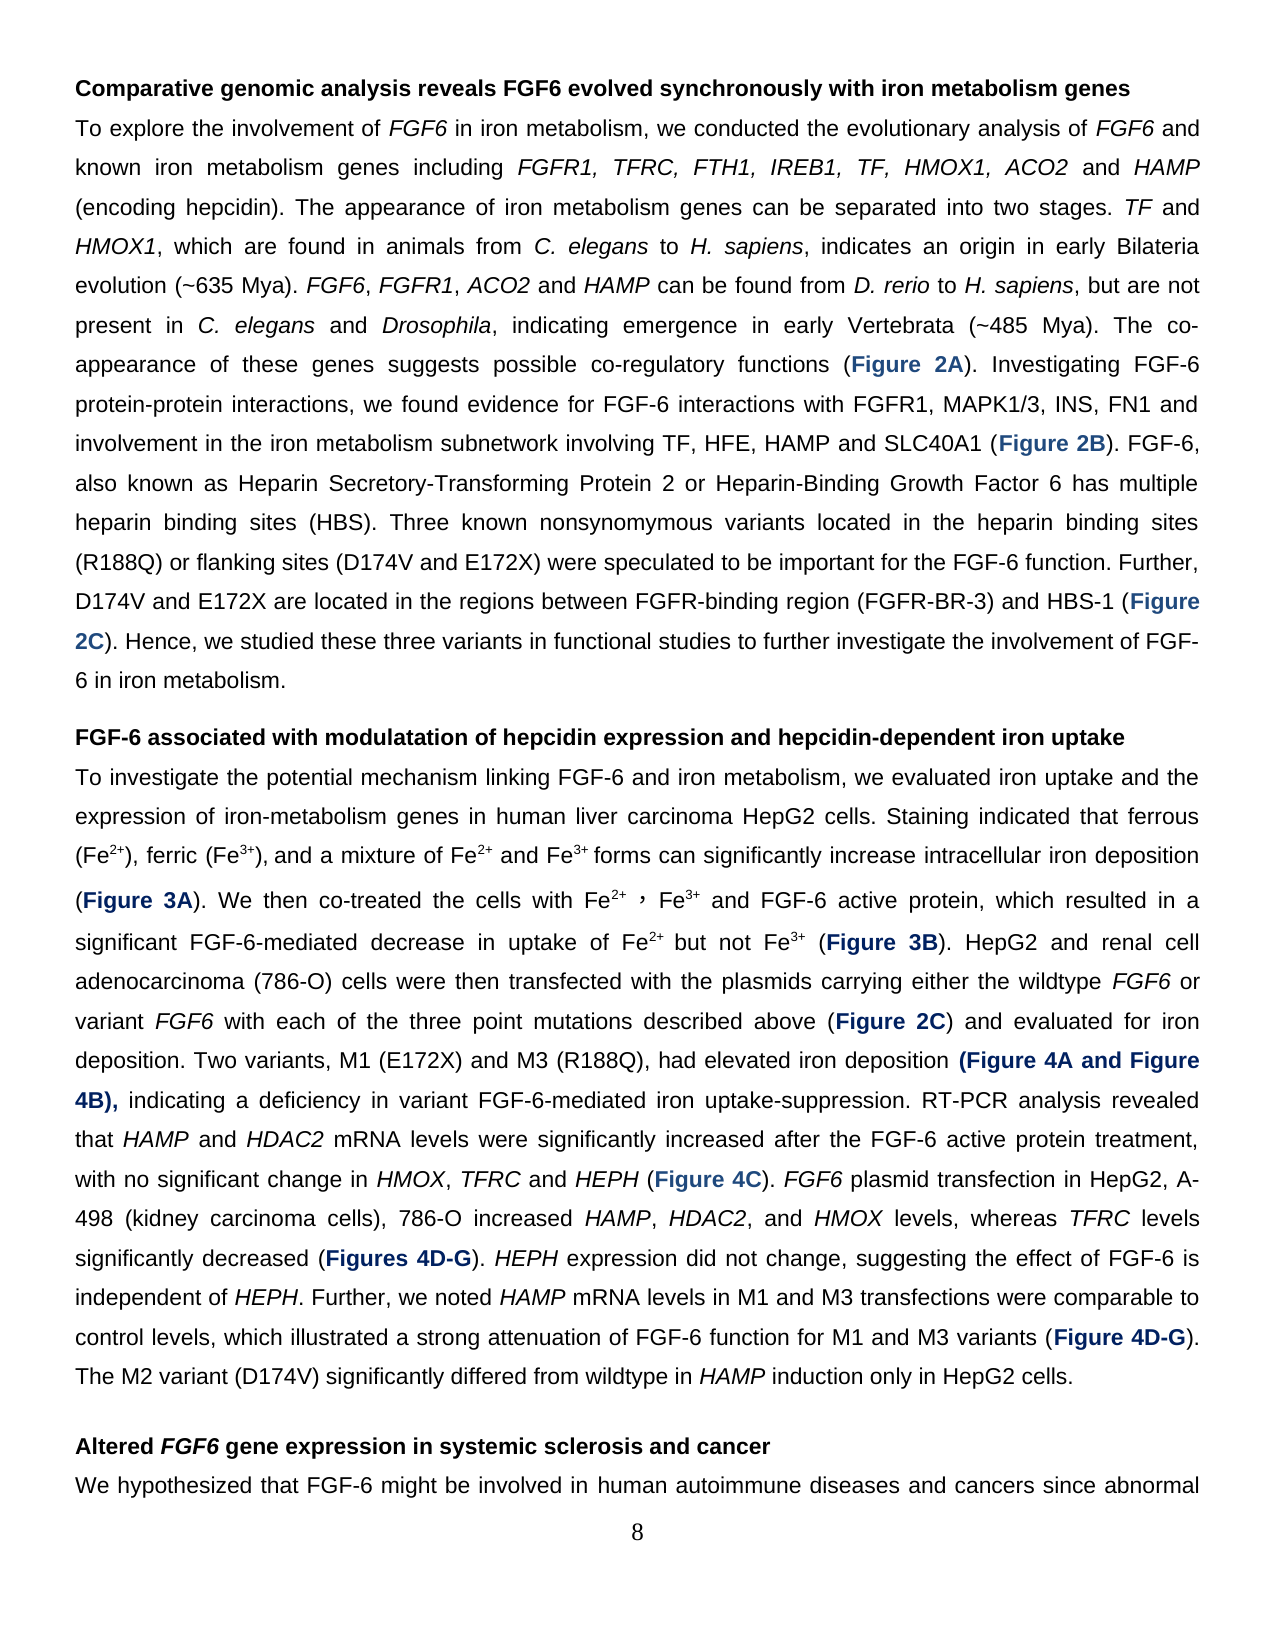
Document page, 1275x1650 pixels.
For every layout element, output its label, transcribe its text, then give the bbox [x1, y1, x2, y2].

text To explore the involvement of FGF6 in iron metabolism, we conducted the evolutionary analysis of FGF6 and known iron metabolism genes including FGFR1, TFRC, FTH1, IREB1, TF, HMOX1, ACO2 and HAMP (encoding hepcidin). The appearance of iron metabolism genes can be separated into two stages. TF and HMOX1, which are found in animals from C. elegans to H. sapiens, indicates an origin in early Bilateria evolution (~635 Mya). FGF6, FGFR1, ACO2 and HAMP can be found from D. rerio to H. sapiens, but are not present in C. elegans and Drosophila, indicating emergence in early Vertebrata (~485 Mya). The co-appearance of these genes suggests possible co-regulatory functions (Figure 2A). Investigating FGF-6 protein-protein interactions, we found evidence for FGF-6 interactions with FGFR1, MAPK1/3, INS, FN1 and involvement in the iron metabolism subnetwork involving TF, HFE, HAMP and SLC40A1 (Figure 2B). FGF-6, also known as Heparin Secretory-Transforming Protein 2 or Heparin-Binding Growth Factor 6 has multiple heparin binding sites (HBS). Three known nonsynomymous variants located in the heparin binding sites (R188Q) or flanking sites (D174V and E172X) were speculated to be important for the FGF-6 function. Further, D174V and E172X are located in the regions between FGFR-binding region (FGFR-BR-3) and HBS-1 (Figure 2C). Hence, we studied these three variants in functional studies to further investigate the involvement of FGF-6 in iron metabolism. [75, 114, 1200, 693]
subtitle FGF-6 associated with modulatation of hepcidin expression and hepcidin-dependent iron uptake [75, 724, 1200, 750]
text To investigate the potential mechanism linking FGF-6 and iron metabolism, we evaluated iron uptake and the expression of iron-metabolism genes in human liver carcinoma HepG2 cells. Staining indicated that ferrous (Fe2+), ferric (Fe3+), and a mixture of Fe2+ and Fe3+ forms can significantly increase intracellular iron deposition (Figure 3A). We then co-treated the cells with Fe2+，Fe3+ and FGF-6 active protein, which resulted in a significant FGF-6-mediated decrease in uptake of Fe2+ but not Fe3+ (Figure 3B). HepG2 and renal cell adenocarcinoma (786-O) cells were then transfected with the plasmids carrying either the wildtype FGF6 or variant FGF6 with each of the three point mutations described above (Figure 2C) and evaluated for iron deposition. Two variants, M1 (E172X) and M3 (R188Q), had elevated iron deposition (Figure 4A and Figure 4B), indicating a deficiency in variant FGF-6-mediated iron uptake-suppression. RT-PCR analysis revealed that HAMP and HDAC2 mRNA levels were significantly increased after the FGF-6 active protein treatment, with no significant change in HMOX, TFRC and HEPH (Figure 4C). FGF6 plasmid transfection in HepG2, A-498 (kidney carcinoma cells), 786-O increased HAMP, HDAC2, and HMOX levels, whereas TFRC levels significantly decreased (Figures 4D-G). HEPH expression did not change, suggesting the effect of FGF-6 is independent of HEPH. Further, we noted HAMP mRNA levels in M1 and M3 transfections were comparable to control levels, which illustrated a strong attenuation of FGF-6 function for M1 and M3 variants (Figure 4D-G). The M2 variant (D174V) significantly differed from wildtype in HAMP induction only in HepG2 cells. [75, 763, 1200, 1389]
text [75, 1472, 1200, 1499]
subtitle Comparative genomic analysis reveals FGF6 evolved synchronously with iron metabolism genes [75, 75, 1200, 101]
subtitle Altered FGF6 gene expression in systemic sclerosis and cancer [75, 1433, 1200, 1459]
